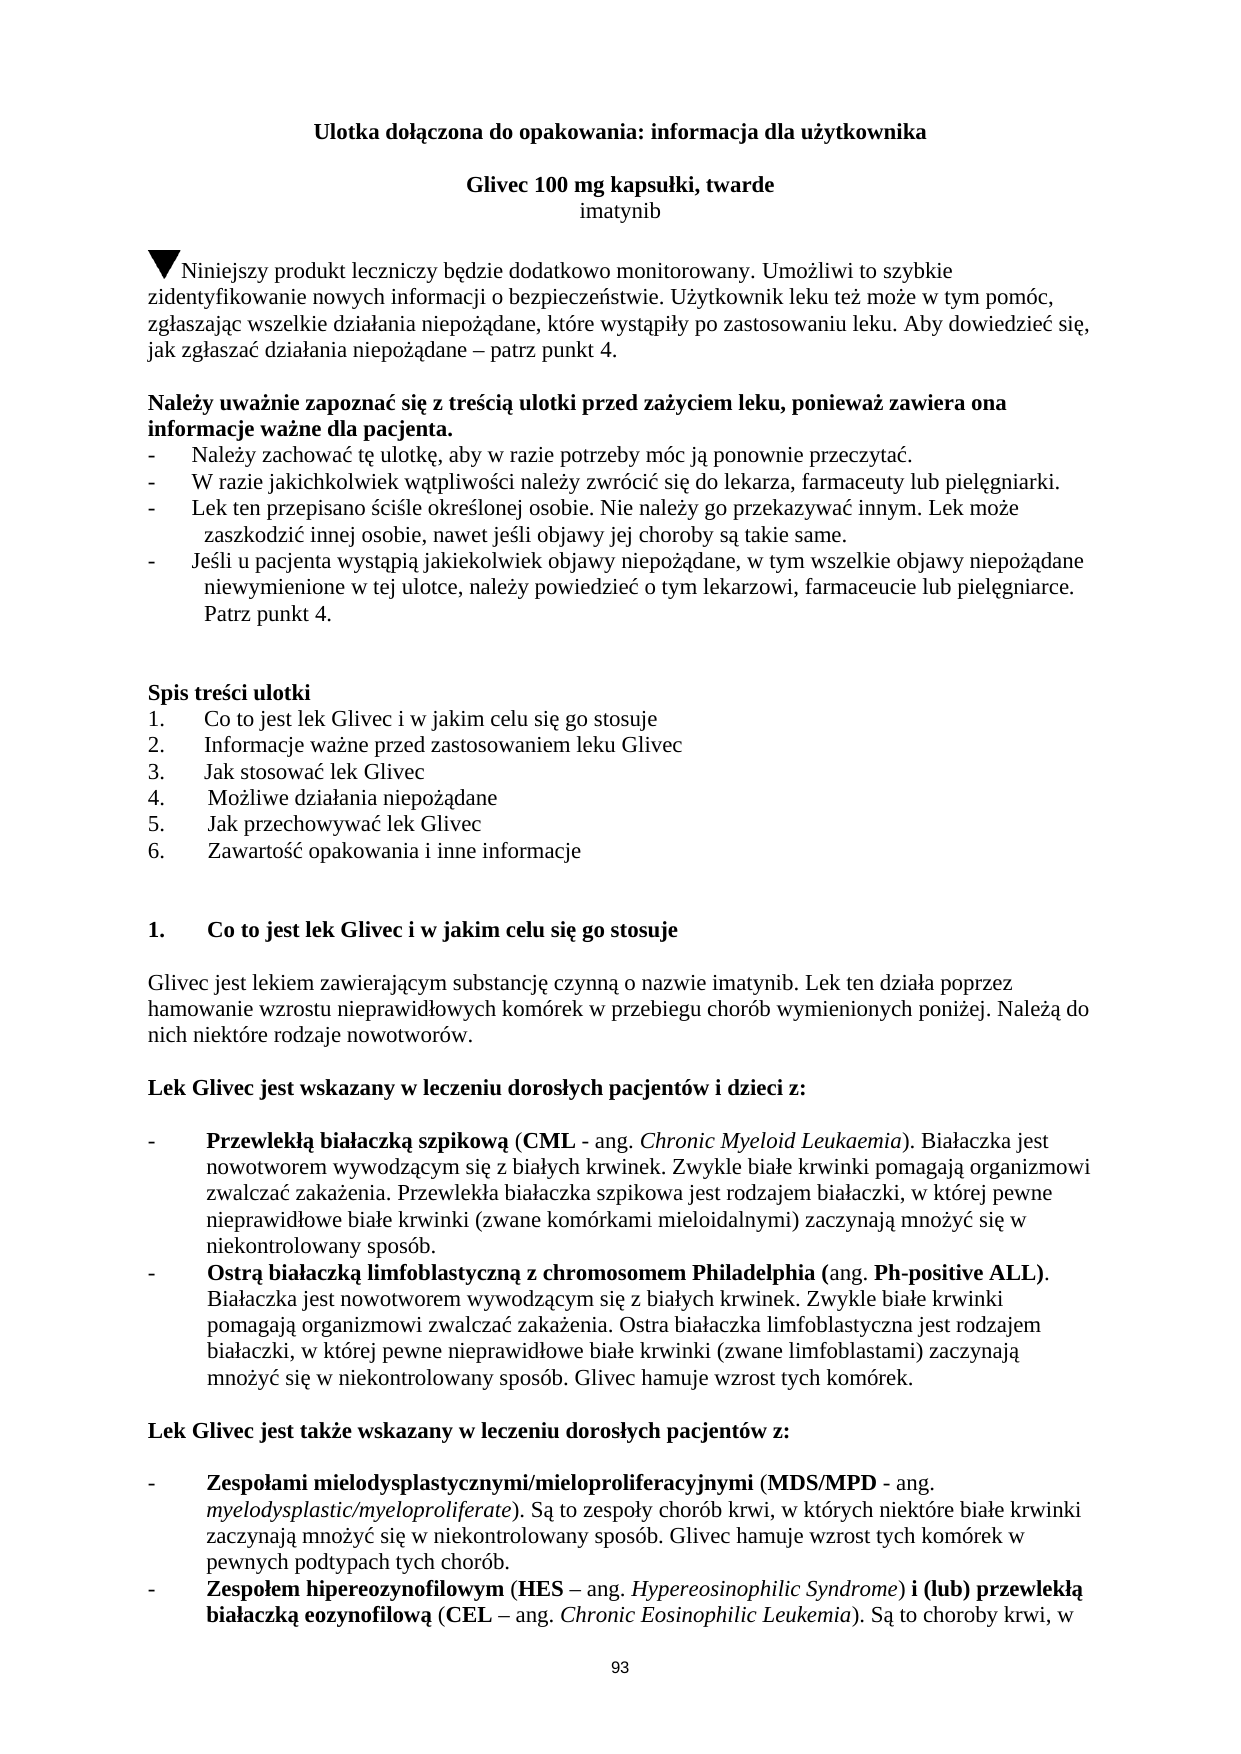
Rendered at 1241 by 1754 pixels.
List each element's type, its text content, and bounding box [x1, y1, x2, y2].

text 3. Jak stosować lek Glivec [148, 758, 1092, 784]
text Należy uważnie zapoznać się z treścią ulotki przed zażyciem leku, ponieważ zawiera ona informacje ważne dla pacjenta. [148, 389, 1092, 442]
text 6. Zawartość opakowania i inne informacje [148, 837, 1092, 863]
list Należy zachować tę ulotkę, aby w razie potrzeby móc ją ponownie przeczytać. [148, 442, 1092, 468]
list Lek ten przepisano ściśle określonej osobie. Nie należy go przekazywać innym. Lek może zaszkodzić innej osobie, nawet jeśli objawy jej choroby są takie same. [148, 494, 1092, 547]
text Niniejszy produkt leczniczy będzie dodatkowo monitorowany. Umożliwi to szybkie zidentyfikowanie nowych informacji o bezpieczeństwie. Użytkownik leku też może w tym pomóc, zgłaszając wszelkie działania niepożądane, które wystąpiły po zastosowaniu leku. Aby dowiedzieć się, jak zgłaszać działania niepożądane – patrz punkt 4. [148, 250, 1092, 362]
text 2. Informacje ważne przed zastosowaniem leku Glivec [148, 731, 1092, 758]
list Ostrą białaczką limfoblastyczną z chromosomem Philadelphia (ang. Ph-positive ). Białaczka jest nowotworem wywodzącym się z białych krwinek. Zwykle białe krwinki pomagają organizmowi zwalczać zakażenia. Ostra białaczka limfoblastyczna jest rodzajem białaczki, w której pewne nieprawidłowe białe krwinki (zwane limfoblastami) zaczynają mnożyć się w niekontrolowany sposób. Glivec hamuje wzrost tych komórek. [148, 1258, 1092, 1390]
text 1. Co to jest lek Glivec i w jakim celu się go stosuje [148, 705, 1092, 731]
text 5. Jak przechowywać lek Glivec [148, 811, 1092, 837]
subtitle Spis treści ulotki [148, 679, 1092, 705]
text Lek Glivec jest także wskazany w leczeniu dorosłych pacjentów z: [148, 1417, 1092, 1443]
text Ulotka dołączona do opakowania: informacja dla użytkownika [148, 118, 1092, 144]
text 1. Co to jest lek Glivec i w jakim celu się go stosuje [148, 916, 1092, 942]
picture [147, 250, 181, 279]
text Glivec jest lekiem zawierającym substancję czynną o nazwie imatynib. Lek ten działa poprzez hamowanie wzrostu nieprawidłowych komórek w przebiegu chorób wymienionych poniżej. Należą do nich niektóre rodzaje nowotworów. [148, 969, 1092, 1048]
list Jeśli u pacjenta wystąpią jakiekolwiek objawy niepożądane, w tym wszelkie objawy niepożądane niewymienione w tej ulotce, należy powiedzieć o tym lekarzowi, farmaceucie lub pielęgniarce. Patrz punkt 4. [148, 547, 1092, 626]
text - Przewlekłą białaczką szpikową (CML - ang. Chronic Myeloid Leukaemia). Białaczka jest nowotworem wywodzącym się z białych krwinek. Zwykle białe krwinki pomagają organizmowi zwalczać zakażenia. Przewlekła białaczka szpikowa jest rodzajem białaczki, w której pewne nieprawidłowe białe krwinki (zwane komórkami mieloidalnymi) zaczynają mnożyć się w niekontrolowany sposób. [148, 1127, 1092, 1258]
text imatynib [148, 197, 1092, 223]
text 4. Możliwe działania niepożądane [148, 784, 1092, 811]
text - Zespołami mielodysplastycznymi/mieloproliferacyjnymi (/MPD - ang. myelodysplastic/myeloproliferate). Są to zespoły chorób krwi, w których niektóre białe krwinki zaczynają mnożyć się w niekontrolowany sposób. Glivec hamuje wzrost tych komórek w pewnych podtypach tych chorób. [148, 1469, 1092, 1575]
text Glivec 100 mg kapsułki, twarde [148, 171, 1092, 197]
text Lek Glivec jest wskazany w leczeniu dorosłych pacjentów i dzieci z: [148, 1074, 1092, 1100]
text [148, 1575, 1092, 1627]
list W razie jakichkolwiek wątpliwości należy zwrócić się do lekarza, farmaceuty lub pielęgniarki. [148, 468, 1092, 494]
